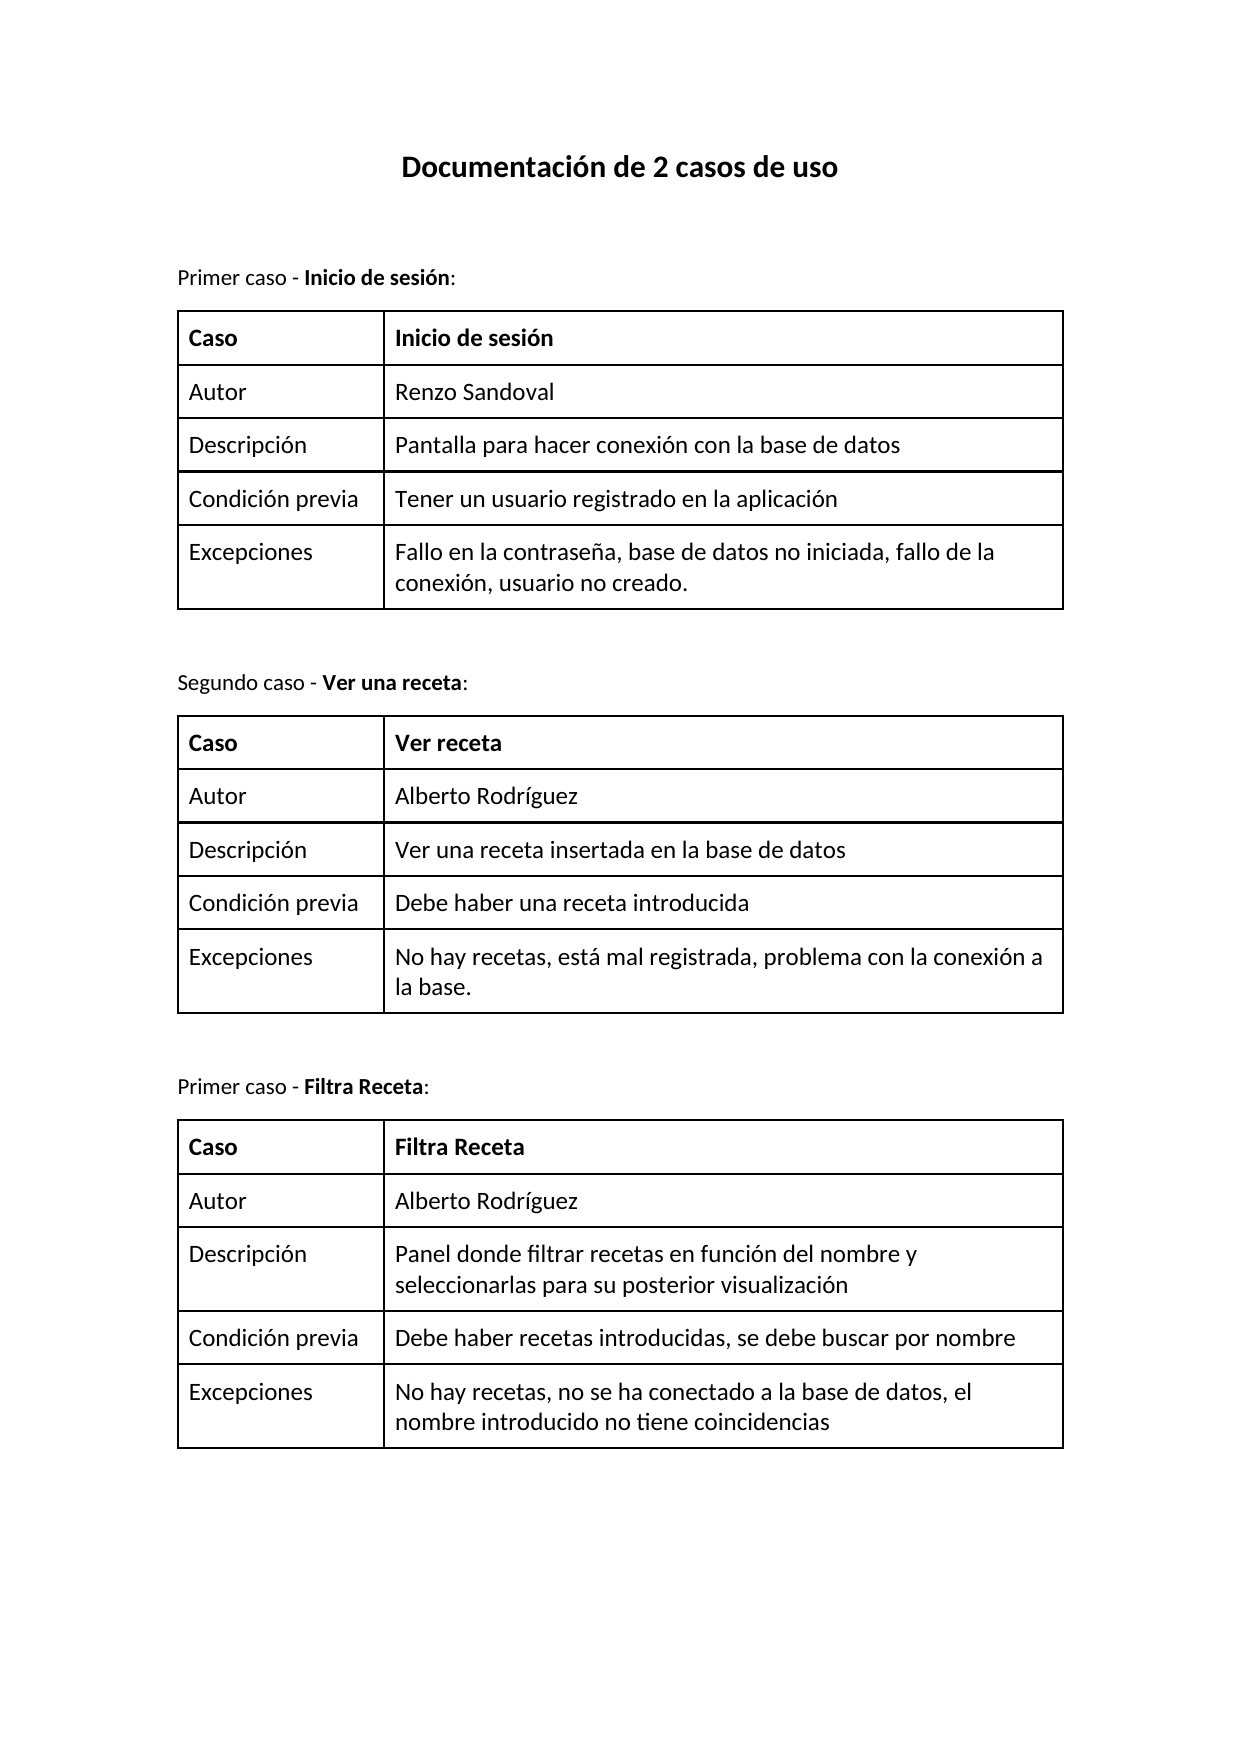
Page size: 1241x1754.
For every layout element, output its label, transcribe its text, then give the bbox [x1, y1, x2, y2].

table_cell Pantalla para hacer conexión con la base de datos [385, 419, 1062, 470]
table_header Caso [179, 717, 383, 768]
table_cell Debe haber recetas introducidas, se debe buscar por nombre [385, 1312, 1062, 1363]
table_header Inicio de sesión [385, 312, 1062, 363]
table_cell Panel donde filtrar recetas en función del nombre y seleccionarlas para su posterior visualización [385, 1228, 1062, 1310]
text Segundo caso - Ver una receta: [177, 668, 1063, 696]
table_cell Ver una receta insertada en la base de datos [385, 824, 1062, 875]
text Primer caso - Inicio de sesión: [177, 263, 1063, 291]
table_cell Condición previa [179, 877, 383, 928]
table_cell Descripción [179, 419, 383, 470]
table_cell Excepciones [179, 1365, 383, 1447]
table_cell Autor [179, 1175, 383, 1226]
table_cell Debe haber una receta introducida [385, 877, 1062, 928]
text Documentación de 2 casos de uso [177, 148, 1063, 186]
table_cell Autor [179, 770, 383, 821]
table_cell Condición previa [179, 1312, 383, 1363]
table_cell Descripción [179, 824, 383, 875]
table_cell No hay recetas, no se ha conectado a la base de datos, el nombre introducido no tiene coincidencias [385, 1365, 1062, 1447]
text Primer caso - Filtra Receta: [177, 1072, 1063, 1100]
table_header Caso [179, 312, 383, 363]
table_cell Fallo en la contraseña, base de datos no iniciada, fallo de la conexión, usuario no creado. [385, 526, 1062, 608]
table_header Filtra Receta [385, 1121, 1062, 1172]
table_header Ver receta [385, 717, 1062, 768]
table_cell Alberto Rodríguez [385, 1175, 1062, 1226]
table_cell No hay recetas, está mal registrada, problema con la conexión a la base. [385, 930, 1062, 1012]
table_cell Descripción [179, 1228, 383, 1310]
table_cell Condición previa [179, 473, 383, 524]
table_cell Alberto Rodríguez [385, 770, 1062, 821]
table_cell Excepciones [179, 526, 383, 608]
table_cell Tener un usuario registrado en la aplicación [385, 473, 1062, 524]
table_cell Excepciones [179, 930, 383, 1012]
table_header Caso [179, 1121, 383, 1172]
table_cell Renzo Sandoval [385, 366, 1062, 417]
table_cell Autor [179, 366, 383, 417]
